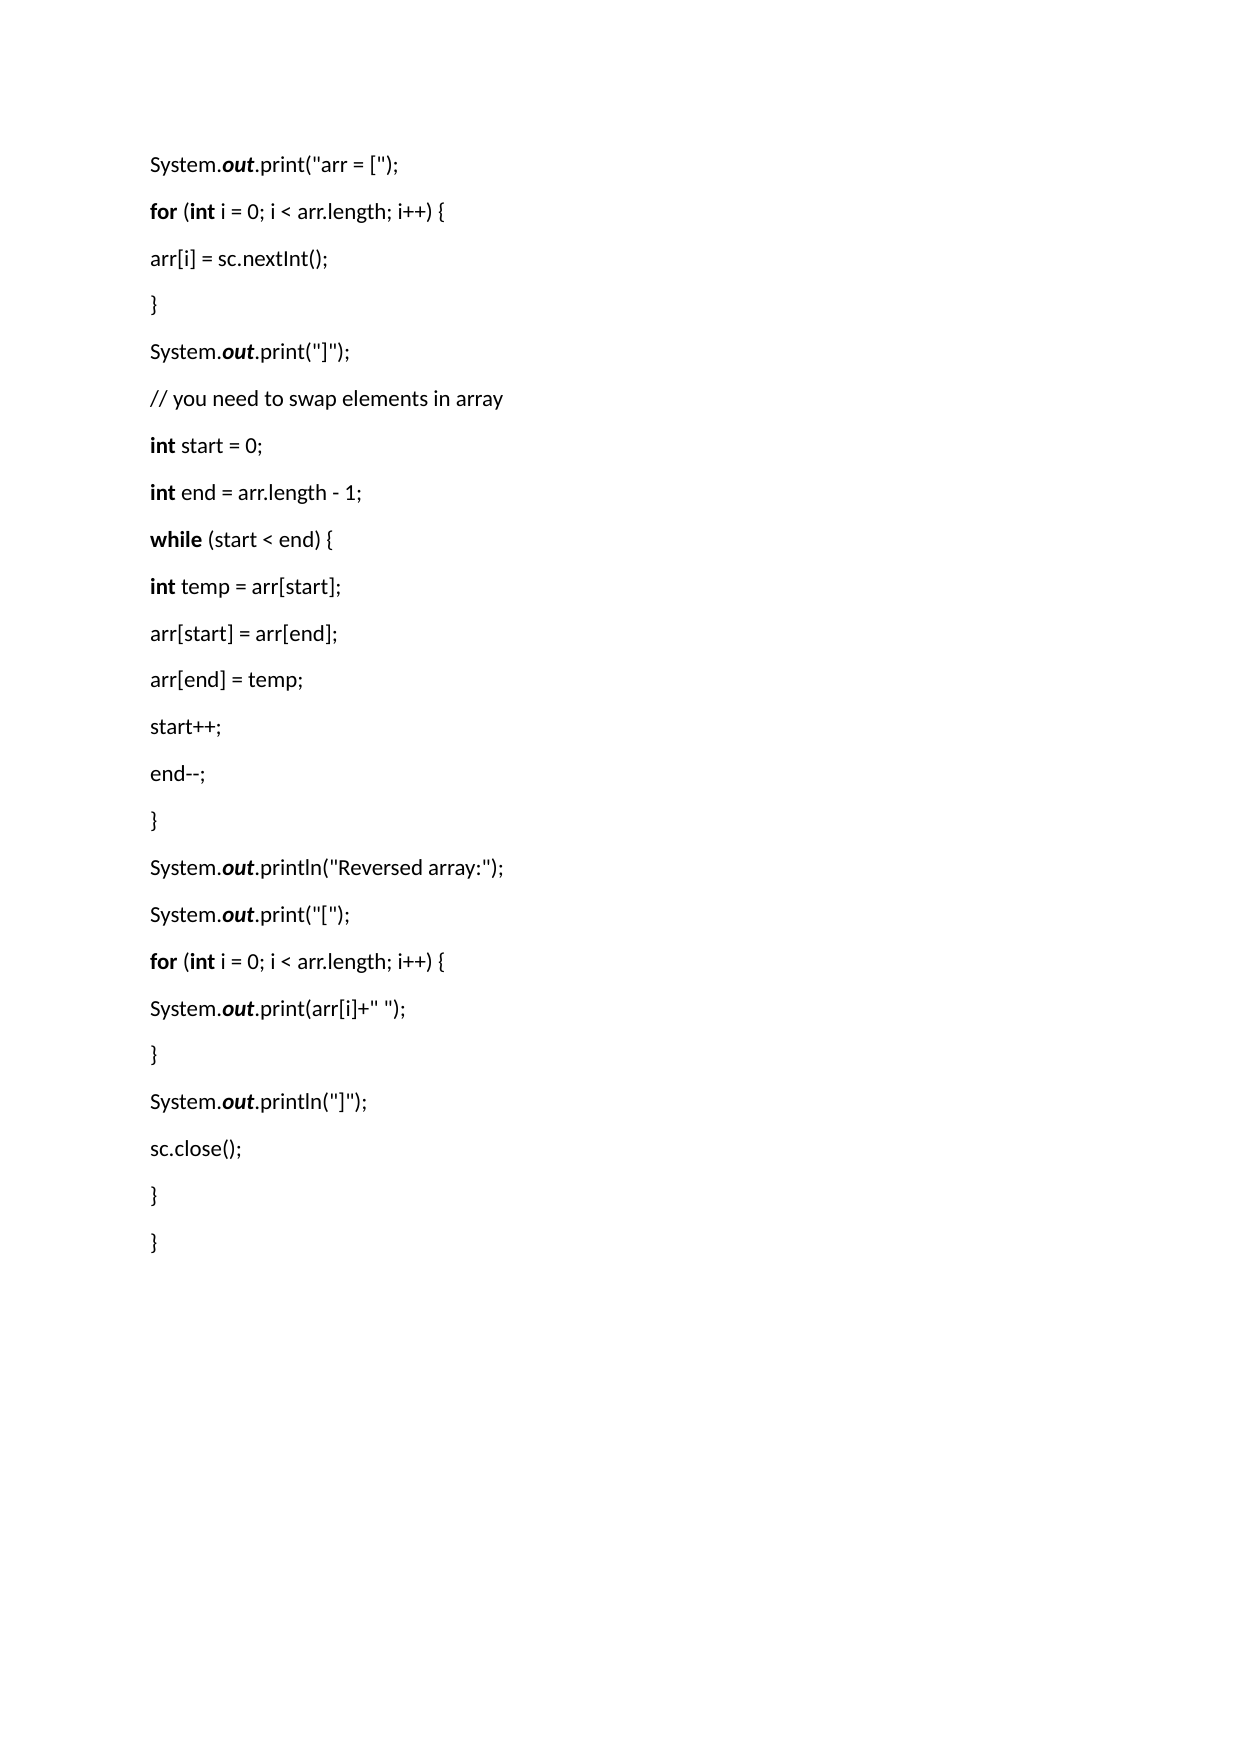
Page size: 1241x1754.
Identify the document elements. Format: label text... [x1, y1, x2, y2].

text } [150, 1041, 1090, 1069]
text for (int i = 0; i < arr.length; i++) { [150, 947, 1090, 975]
text start++; [150, 712, 1090, 741]
text // you need to swap elements in array [150, 384, 1090, 412]
text arr[end] = temp; [150, 666, 1090, 694]
text } [150, 291, 1090, 319]
text } [150, 1181, 1090, 1209]
text int temp = arr[start]; [150, 572, 1090, 600]
text System.out.print("["); [150, 900, 1090, 928]
text System.out.println("Reversed array:"); [150, 853, 1090, 881]
text arr[start] = arr[end]; [150, 619, 1090, 647]
text } [150, 806, 1090, 834]
text System.out.print("arr = ["); [150, 150, 1090, 178]
text int end = arr.length - 1; [150, 478, 1090, 506]
text end--; [150, 759, 1090, 787]
text for (int i = 0; i < arr.length; i++) { [150, 197, 1090, 225]
text int start = 0; [150, 431, 1090, 459]
text while (start < end) { [150, 525, 1090, 553]
text System.out.print(arr[i]+" "); [150, 994, 1090, 1022]
text arr[i] = sc.nextInt(); [150, 244, 1090, 272]
text System.out.println("]"); [150, 1087, 1090, 1116]
text System.out.print("]"); [150, 337, 1090, 366]
text } [150, 1228, 1090, 1256]
text sc.close(); [150, 1134, 1090, 1162]
